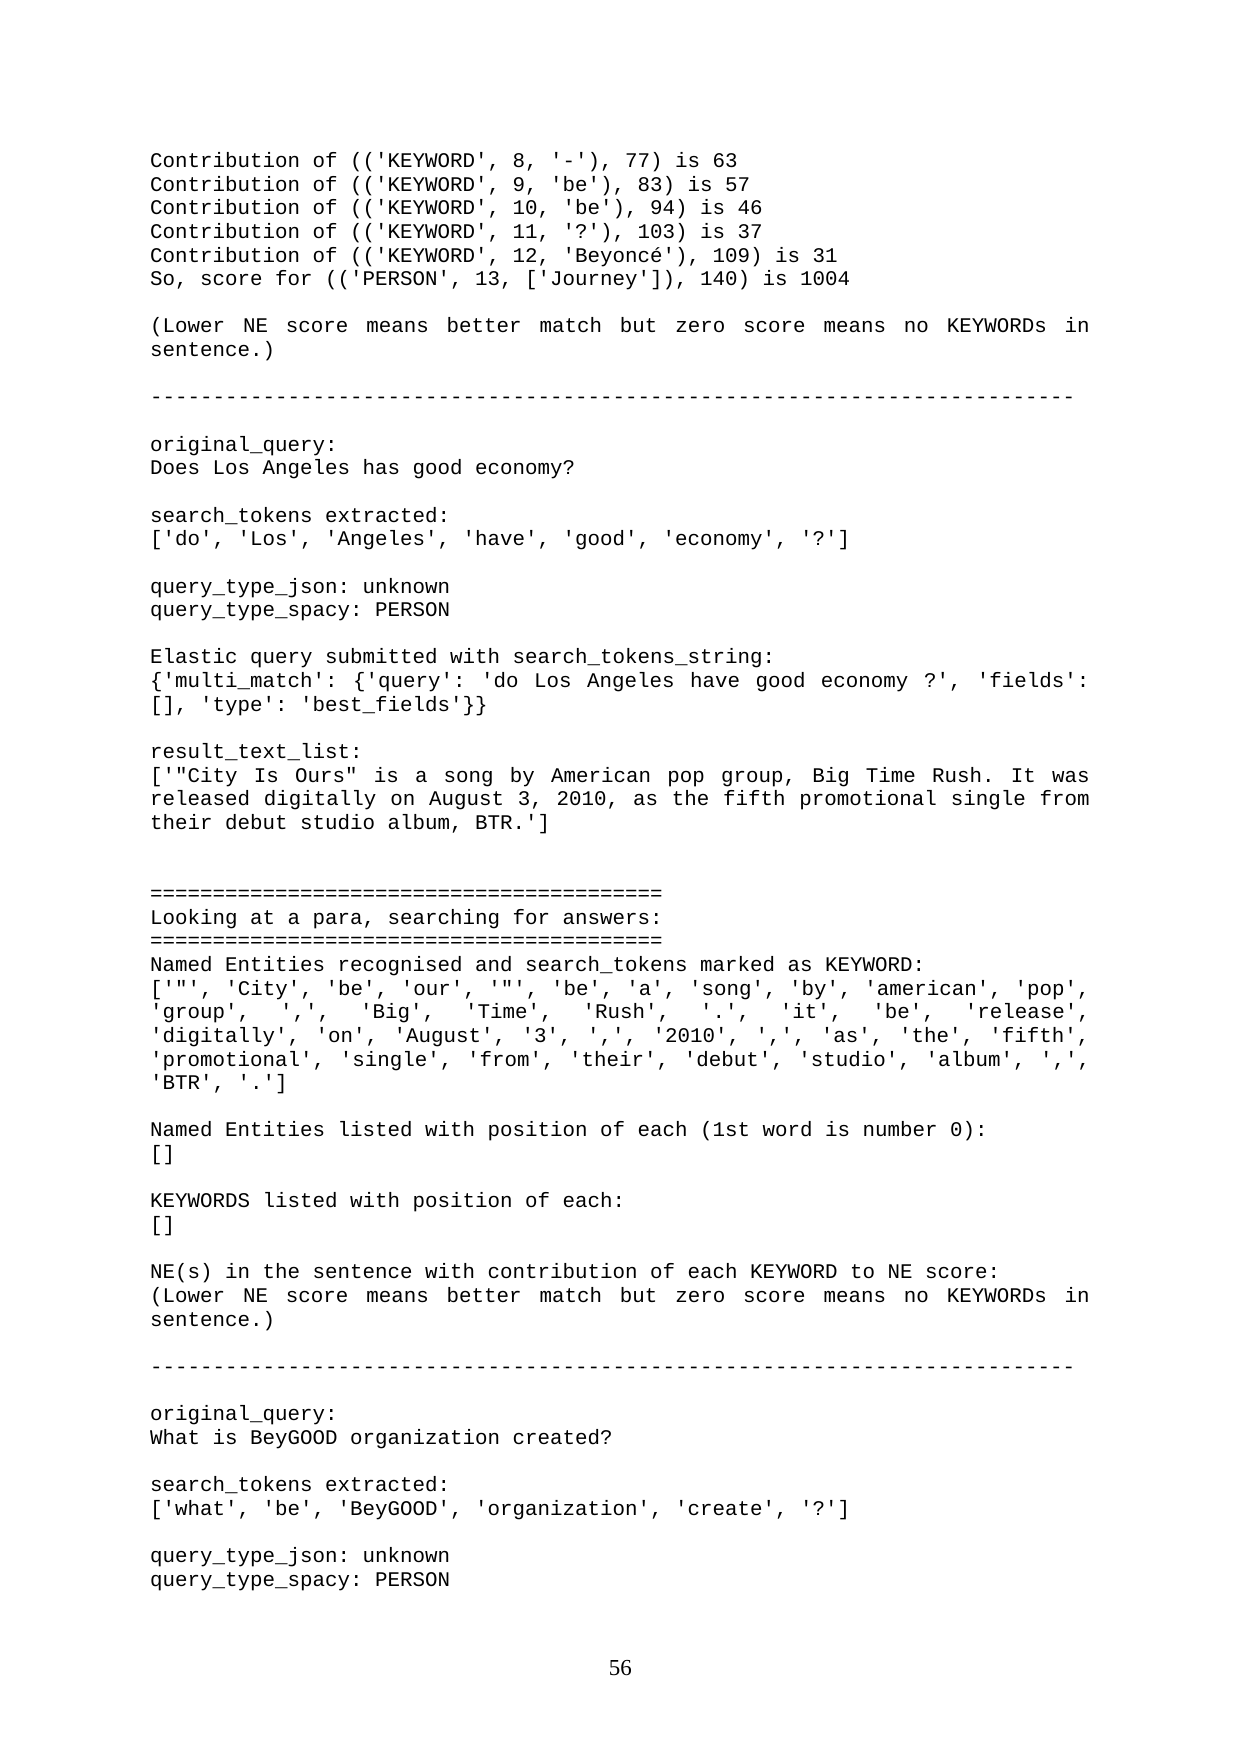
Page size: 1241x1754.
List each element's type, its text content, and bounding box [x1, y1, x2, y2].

text {'multi_match': {'query': 'do Los Angeles have good economy ?', 'fields': [], 'type': 'best_fields'}} [150, 670, 1090, 717]
text (Lower NE score means better match but zero score means no KEYWORDs in sentence.) [150, 1285, 1090, 1332]
text KEYWORDS listed with position of each: [150, 1190, 1090, 1214]
text [] [150, 1143, 1090, 1167]
text Named Entities recognised and search_tokens marked as KEYWORD: [150, 954, 1090, 978]
text So, score for (('PERSON', 13, ['Journey']), 140) is 1004 [150, 268, 1090, 292]
text original_query: [150, 1403, 1090, 1427]
text ['do', 'Los', 'Angeles', 'have', 'good', 'economy', '?'] [150, 528, 1090, 552]
text search_tokens extracted: [150, 505, 1090, 528]
text ========================================= [150, 930, 1090, 954]
text (Lower NE score means better match but zero score means no KEYWORDs in sentence.) [150, 316, 1090, 363]
text Contribution of (('KEYWORD', 8, '-'), 77) is 63 [150, 150, 1090, 174]
text Elastic query submitted with search_tokens_string: [150, 647, 1090, 670]
text Named Entities listed with position of each (1st word is number 0): [150, 1119, 1090, 1143]
text Contribution of (('KEYWORD', 9, 'be'), 83) is 57 [150, 174, 1090, 197]
text ========================================= [150, 883, 1090, 907]
text NE(s) in the sentence with contribution of each KEYWORD to NE score: [150, 1261, 1090, 1285]
text [] [150, 1214, 1090, 1238]
text query_type_spacy: PERSON [150, 599, 1090, 623]
text query_type_json: unknown [150, 576, 1090, 599]
text What is BeyGOOD organization created? [150, 1427, 1090, 1451]
text result_text_list: [150, 741, 1090, 765]
text Contribution of (('KEYWORD', 11, '?'), 103) is 37 [150, 221, 1090, 244]
text Does Los Angeles has good economy? [150, 457, 1090, 481]
text -------------------------------------------------------------------------- [150, 386, 1090, 410]
text Contribution of (('KEYWORD', 10, 'be'), 94) is 46 [150, 197, 1090, 221]
text query_type_json: unknown [150, 1545, 1090, 1569]
text -------------------------------------------------------------------------- [150, 1356, 1090, 1379]
text ['what', 'be', 'BeyGOOD', 'organization', 'create', '?'] [150, 1498, 1090, 1521]
text search_tokens extracted: [150, 1474, 1090, 1498]
text query_type_spacy: PERSON [150, 1569, 1090, 1592]
text Looking at a para, searching for answers: [150, 907, 1090, 930]
text Contribution of (('KEYWORD', 12, 'Beyoncé'), 109) is 31 [150, 244, 1090, 268]
text ['"City Is Ours" is a song by American pop group, Big Time Rush. It was released digitally on August 3, 2010, as the fifth promotional single from their debut studio album, BTR.'] [150, 765, 1090, 836]
text ['"', 'City', 'be', 'our', '"', 'be', 'a', 'song', 'by', 'american', 'pop', 'group', ',', 'Big', 'Time', 'Rush', '.', 'it', 'be', 'release', 'digitally', 'on', 'August', '3', ',', '2010', ',', 'as', 'the', 'fifth', 'promotional', 'single', 'from', 'their', 'debut', 'studio', 'album', ',', 'BTR', '.'] [150, 978, 1090, 1096]
text original_query: [150, 434, 1090, 457]
